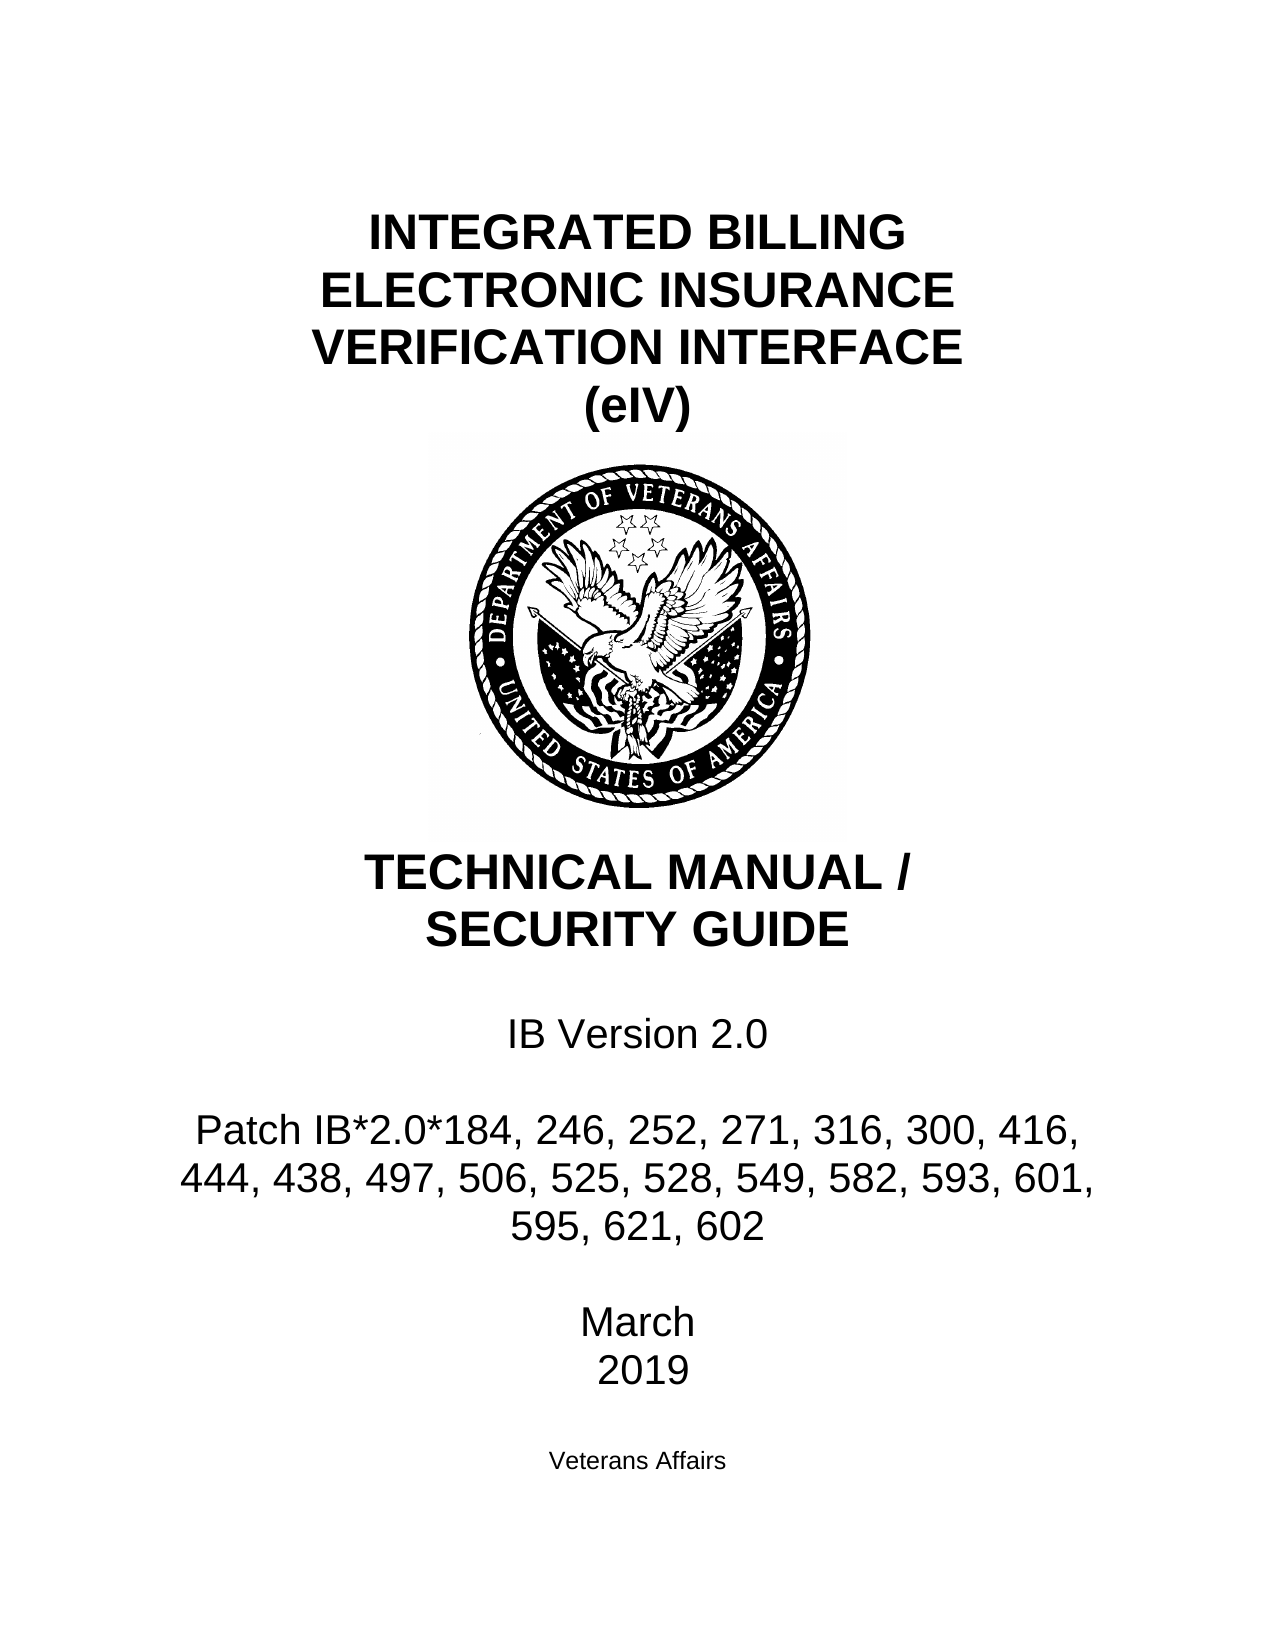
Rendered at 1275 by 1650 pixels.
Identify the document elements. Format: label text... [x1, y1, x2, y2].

text SECURITY GUIDE [150, 899, 1125, 957]
text IB Version 2.0 [150, 1010, 1125, 1058]
text (eIV) [150, 375, 1125, 433]
text INTEGRATED BILLING [150, 203, 1125, 260]
text Patch IB*2.0*184, 246, 252, 271, 316, 300, 416, 444, 438, 497, 506, 525, 528, 549, 582, 593, 601, 595, 621, 602 [150, 1106, 1125, 1249]
text 2019 [150, 1345, 1125, 1393]
text ELECTRONIC INSURANCE VERIFICATION INTERFACE [150, 260, 1125, 375]
text March [150, 1297, 1125, 1345]
text TECHNICAL MANUAL / [150, 842, 1125, 899]
text Veterans Affairs [150, 1446, 1125, 1474]
